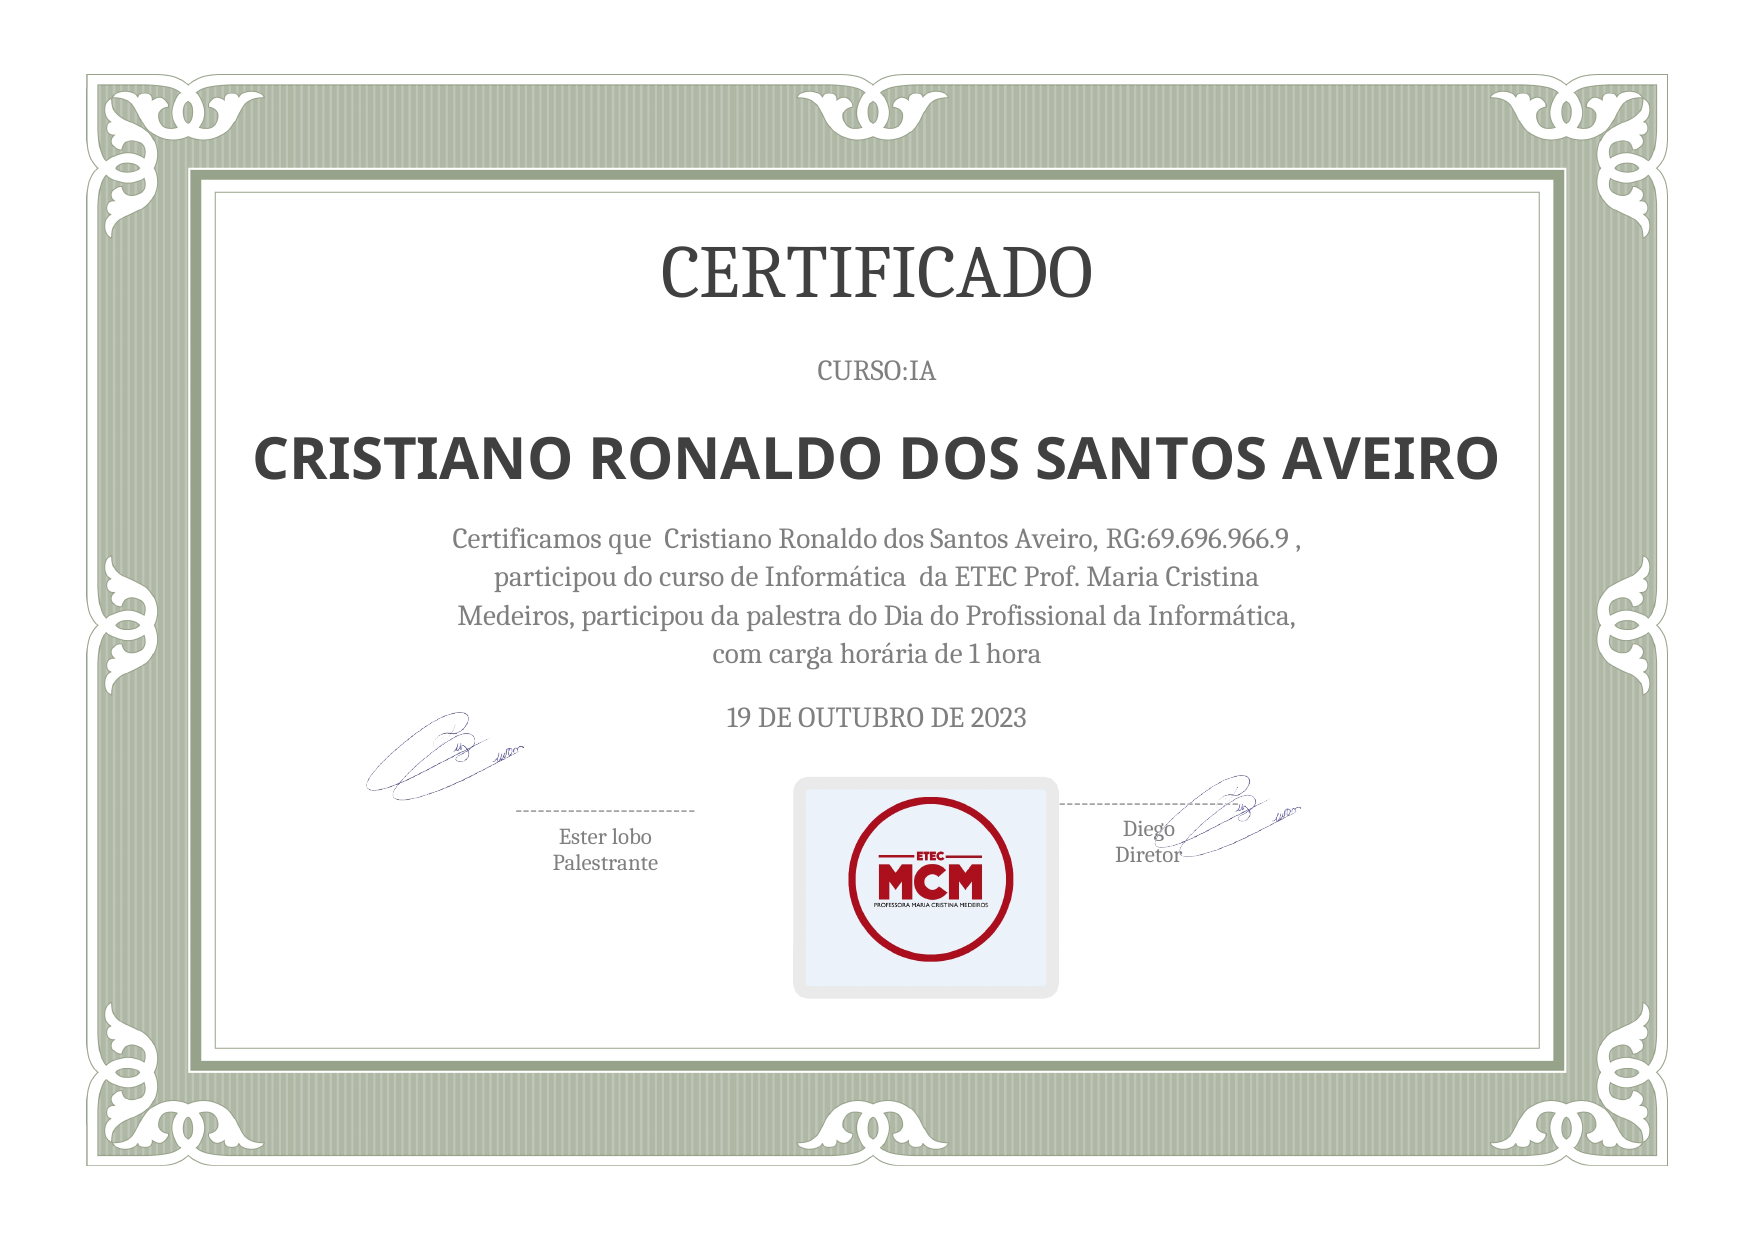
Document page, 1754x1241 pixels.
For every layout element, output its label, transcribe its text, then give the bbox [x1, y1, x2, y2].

picture [1131, 764, 1319, 878]
picture [806, 790, 1046, 986]
table_header ------------------------ Ester lobo Palestrante [450, 765, 760, 920]
picture [342, 700, 544, 823]
table_header ------------------------ Diego Diretor [994, 765, 1304, 920]
text Certificamos que Cristiano Ronaldo dos Santos Aveiro, RG:69.696.966.9 , participou do curso de Informática da ETEC Prof. Maria Cristina Medeiros, participou da palestra do Dia do Profissional da Informática, com carga horária de 1 hora [450, 522, 1304, 671]
subtitle curso:IA [450, 354, 1304, 387]
title certificado [225, 230, 1529, 316]
subtitle Cristiano Ronaldo dos Santos Aveiro [225, 417, 1529, 497]
table_header [760, 765, 993, 920]
subtitle 19 de Outubro de 2023 [544, 701, 1304, 734]
